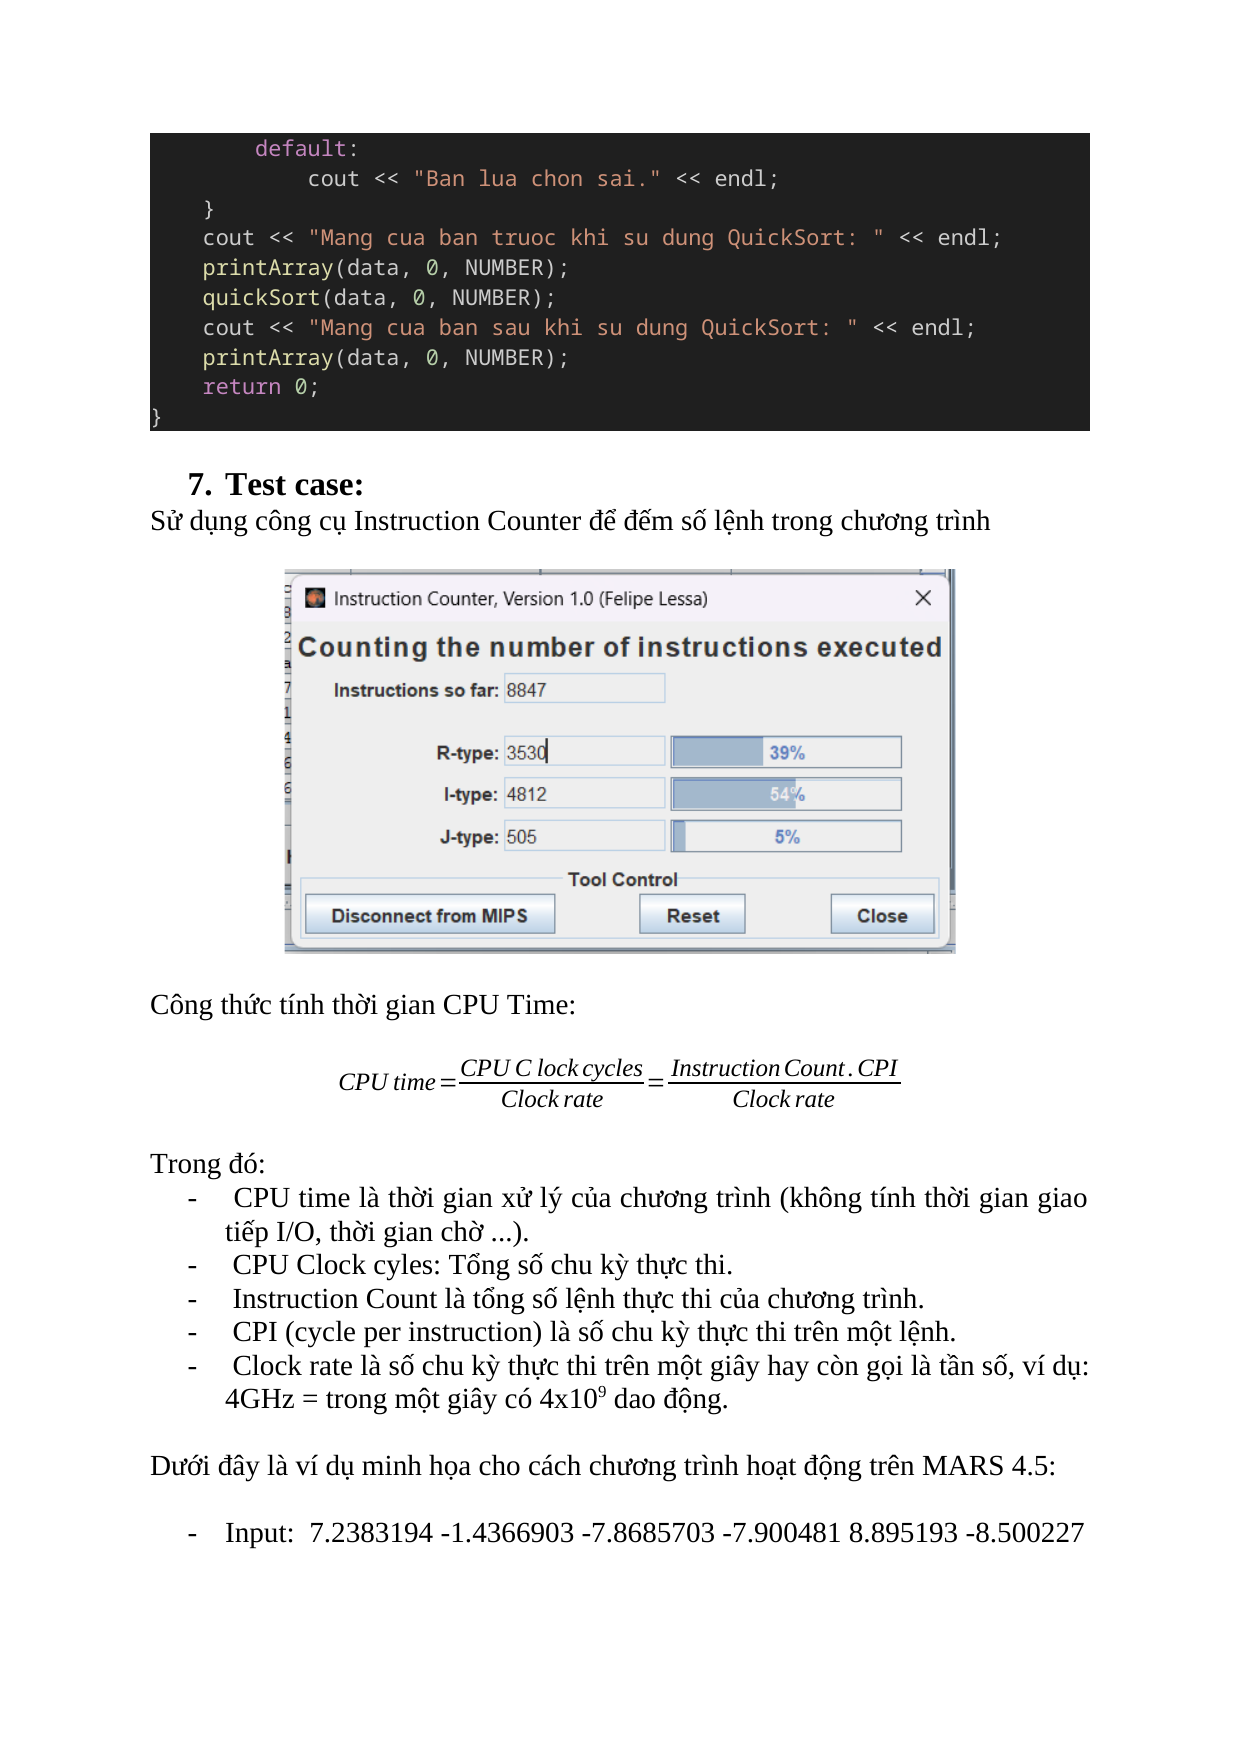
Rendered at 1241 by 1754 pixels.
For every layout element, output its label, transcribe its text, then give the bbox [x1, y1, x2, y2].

text cout << "Mang cua ban truoc khi su dung QuickSort: " << endl; [150, 222, 1090, 252]
text quickSort(data, 0, NUMBER); [150, 282, 1090, 312]
text Dưới đây là ví dụ minh họa cho cách chương trình hoạt động trên MARS 4.5: [150, 1448, 1090, 1482]
picture [284, 569, 956, 954]
list Clock rate là số chu kỳ thực thi trên một giây hay còn gọi là tần số, ví dụ: 4GHz = trong một giây có 4x109 dao động. [187, 1348, 1090, 1415]
text default: [150, 133, 1090, 163]
list CPI (cycle per instruction) là số chu kỳ thực thi trên một lệnh. [187, 1314, 1090, 1348]
text printArray(data, 0, NUMBER); [150, 252, 1090, 282]
list Input: 7.2383194 -1.4366903 -7.8685703 -7.900481 8.895193 -8.500227 [187, 1516, 1090, 1549]
list CPU Clock cyles: Tổng số chu kỳ thực thi. [187, 1247, 1090, 1281]
list Instruction Count là tổng số lệnh thực thi của chương trình. [187, 1281, 1090, 1314]
text printArray(data, 0, NUMBER); [150, 341, 1090, 371]
text return 0; [150, 371, 1090, 401]
list Test case: [187, 464, 1090, 503]
text cout << "Ban lua chon sai." << endl; [150, 163, 1090, 192]
list CPU time là thời gian xử lý của chương trình (không tính thời gian giao tiếp I/O, thời gian chờ ...). [187, 1180, 1090, 1247]
text Trong đó: [150, 1147, 1090, 1180]
text } [150, 401, 1090, 431]
text cout << "Mang cua ban sau khi su dung QuickSort: " << endl; [150, 312, 1090, 341]
text Sử dụng công cụ Instruction Counter để đếm số lệnh trong chương trình [150, 503, 1090, 536]
text } [150, 192, 1090, 222]
text Công thức tính thời gian CPU Time: [150, 987, 1090, 1021]
